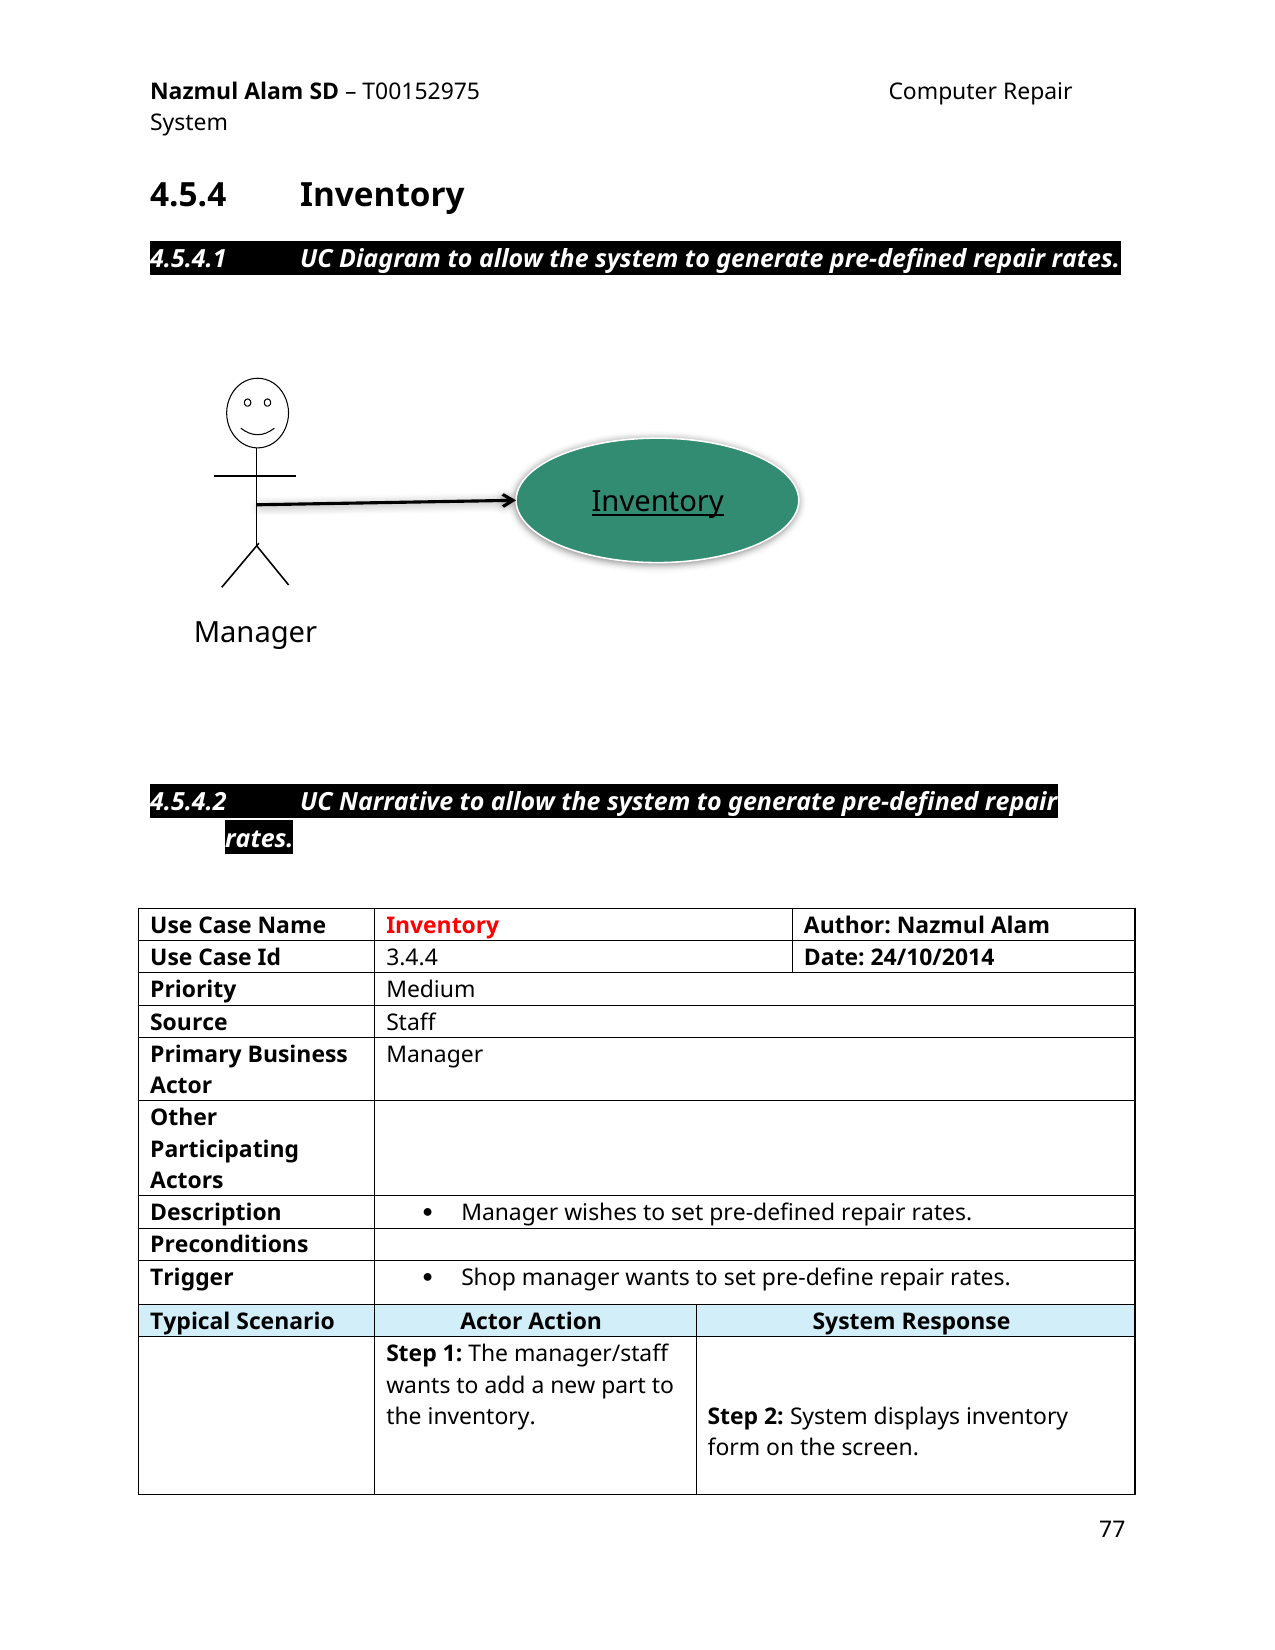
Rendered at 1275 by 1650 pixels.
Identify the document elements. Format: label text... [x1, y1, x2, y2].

table_header Inventory [375, 909, 792, 940]
table_cell Manager [375, 1038, 1134, 1100]
subtitle Inventory [150, 171, 1125, 216]
table_cell [375, 1101, 1134, 1195]
table_cell Source [139, 1006, 374, 1037]
table_cell Priority [139, 973, 374, 1004]
table_cell Staff [375, 1006, 1134, 1037]
table_cell Description [139, 1196, 374, 1227]
table_header Author: Nazmul Alam [793, 909, 1134, 940]
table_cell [375, 1337, 696, 1493]
table_header Use Case Name [139, 909, 374, 940]
table_cell [139, 1337, 374, 1493]
table_cell Preconditions [139, 1229, 374, 1260]
table_cell Medium [375, 973, 1134, 1004]
table_cell System Response [697, 1305, 1134, 1336]
table_cell [375, 1229, 1134, 1260]
table_cell Shop manager wants to set pre-define repair rates. [375, 1261, 1134, 1304]
subtitle UC Narrative to allow the system to generate pre-defined repair rates. [150, 784, 1125, 854]
table_cell Manager wishes to set pre-defined repair rates. [375, 1196, 1134, 1227]
table_cell Other Participating Actors [139, 1101, 374, 1195]
table_cell Trigger [139, 1261, 374, 1304]
table_cell Actor Action [375, 1305, 696, 1336]
table_cell Date: 24/10/2014 [793, 941, 1134, 972]
table_cell Typical Scenario [139, 1305, 374, 1336]
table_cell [697, 1337, 1134, 1493]
table_cell 3.4.4 [375, 941, 792, 972]
table_cell Primary Business Actor [139, 1038, 374, 1100]
table_cell Use Case Id [139, 941, 374, 972]
